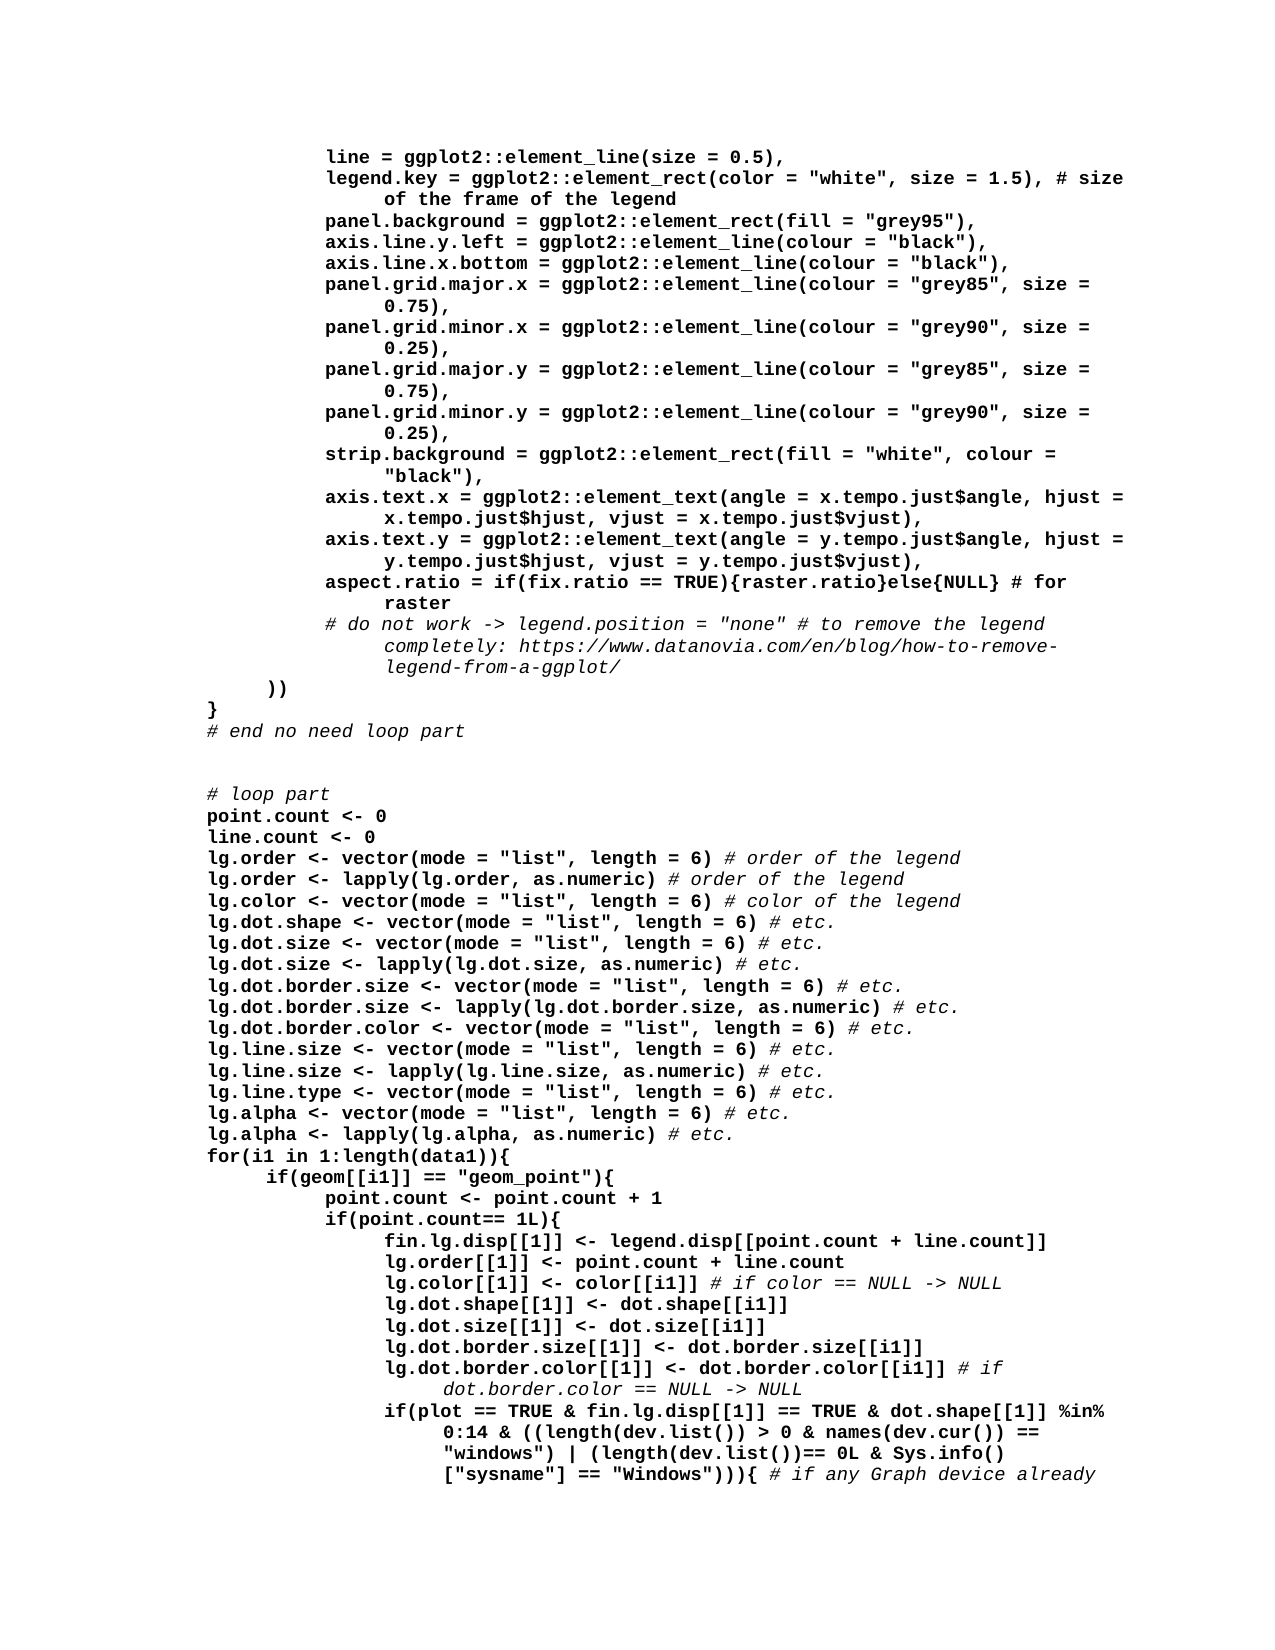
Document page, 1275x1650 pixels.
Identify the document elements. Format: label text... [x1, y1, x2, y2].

text lg.order <- vector(mode = "list", length = 6) # order of the legend [207, 849, 1127, 870]
text line = ggplot2::element_line(size = 0.5), [325, 148, 1127, 169]
text lg.alpha <- vector(mode = "list", length = 6) # etc. [207, 1104, 1127, 1125]
text lg.dot.shape[[1]] <- dot.shape[[i1]] [384, 1295, 1127, 1316]
text lg.dot.border.color[[1]] <- dot.border.color[[i1]] # if dot.border.color == NULL -> NULL [384, 1359, 1127, 1401]
text lg.dot.border.size <- vector(mode = "list", length = 6) # etc. [207, 976, 1127, 998]
text lg.order <- lapply(lg.order, as.numeric) # order of the legend [207, 870, 1127, 891]
text if(point.count== 1L){ [325, 1210, 1127, 1231]
text lg.dot.size <- lapply(lg.dot.size, as.numeric) # etc. [207, 955, 1127, 976]
text # loop part [207, 785, 1127, 806]
text } [207, 700, 1127, 721]
text panel.grid.major.x = ggplot2::element_line(colour = "grey85", size = 0.75), [325, 275, 1127, 318]
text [384, 1401, 1127, 1486]
text axis.text.x = ggplot2::element_text(angle = x.tempo.just$angle, hjust = x.tempo.just$hjust, vjust = x.tempo.just$vjust), [325, 488, 1127, 530]
text lg.color <- vector(mode = "list", length = 6) # color of the legend [207, 891, 1127, 913]
text fin.lg.disp[[1]] <- legend.disp[[point.count + line.count]] [384, 1231, 1127, 1253]
text lg.order[[1]] <- point.count + line.count [384, 1253, 1127, 1274]
text panel.grid.minor.y = ggplot2::element_line(colour = "grey90", size = 0.25), [325, 403, 1127, 445]
text )) [266, 679, 1127, 700]
text # do not work -> legend.position = "none" # to remove the legend completely: https://www.datanovia.com/en/blog/how-to-remove-legend-from-a-ggplot/ [325, 615, 1127, 679]
text point.count <- 0 [207, 806, 1127, 828]
text lg.dot.border.size[[1]] <- dot.border.size[[i1]] [384, 1338, 1127, 1359]
text lg.line.size <- lapply(lg.line.size, as.numeric) # etc. [207, 1061, 1127, 1083]
text for(i1 in 1:length(data1)){ [207, 1146, 1127, 1168]
text axis.line.x.bottom = ggplot2::element_line(colour = "black"), [325, 254, 1127, 275]
text lg.dot.size[[1]] <- dot.size[[i1]] [384, 1316, 1127, 1338]
text panel.background = ggplot2::element_rect(fill = "grey95"), [325, 211, 1127, 233]
text lg.line.type <- vector(mode = "list", length = 6) # etc. [207, 1083, 1127, 1104]
text axis.text.y = ggplot2::element_text(angle = y.tempo.just$angle, hjust = y.tempo.just$hjust, vjust = y.tempo.just$vjust), [325, 530, 1127, 573]
text line.count <- 0 [207, 828, 1127, 849]
text if(geom[[i1]] == "geom_point"){ [266, 1168, 1127, 1189]
text lg.dot.shape <- vector(mode = "list", length = 6) # etc. [207, 913, 1127, 934]
text aspect.ratio = if(fix.ratio == TRUE){raster.ratio}else{NULL} # for raster [325, 573, 1127, 615]
text lg.alpha <- lapply(lg.alpha, as.numeric) # etc. [207, 1125, 1127, 1146]
text lg.color[[1]] <- color[[i1]] # if color == NULL -> NULL [384, 1274, 1127, 1295]
text # end no need loop part [207, 721, 1127, 743]
text legend.key = ggplot2::element_rect(color = "white", size = 1.5), # size of the frame of the legend [325, 169, 1127, 211]
text point.count <- point.count + 1 [325, 1189, 1127, 1210]
text axis.line.y.left = ggplot2::element_line(colour = "black"), [325, 233, 1127, 254]
text lg.dot.border.size <- lapply(lg.dot.border.size, as.numeric) # etc. [207, 998, 1127, 1019]
text lg.line.size <- vector(mode = "list", length = 6) # etc. [207, 1040, 1127, 1061]
text strip.background = ggplot2::element_rect(fill = "white", colour = "black"), [325, 445, 1127, 488]
text lg.dot.size <- vector(mode = "list", length = 6) # etc. [207, 934, 1127, 955]
text lg.dot.border.color <- vector(mode = "list", length = 6) # etc. [207, 1019, 1127, 1040]
text panel.grid.minor.x = ggplot2::element_line(colour = "grey90", size = 0.25), [325, 318, 1127, 360]
text panel.grid.major.y = ggplot2::element_line(colour = "grey85", size = 0.75), [325, 360, 1127, 403]
